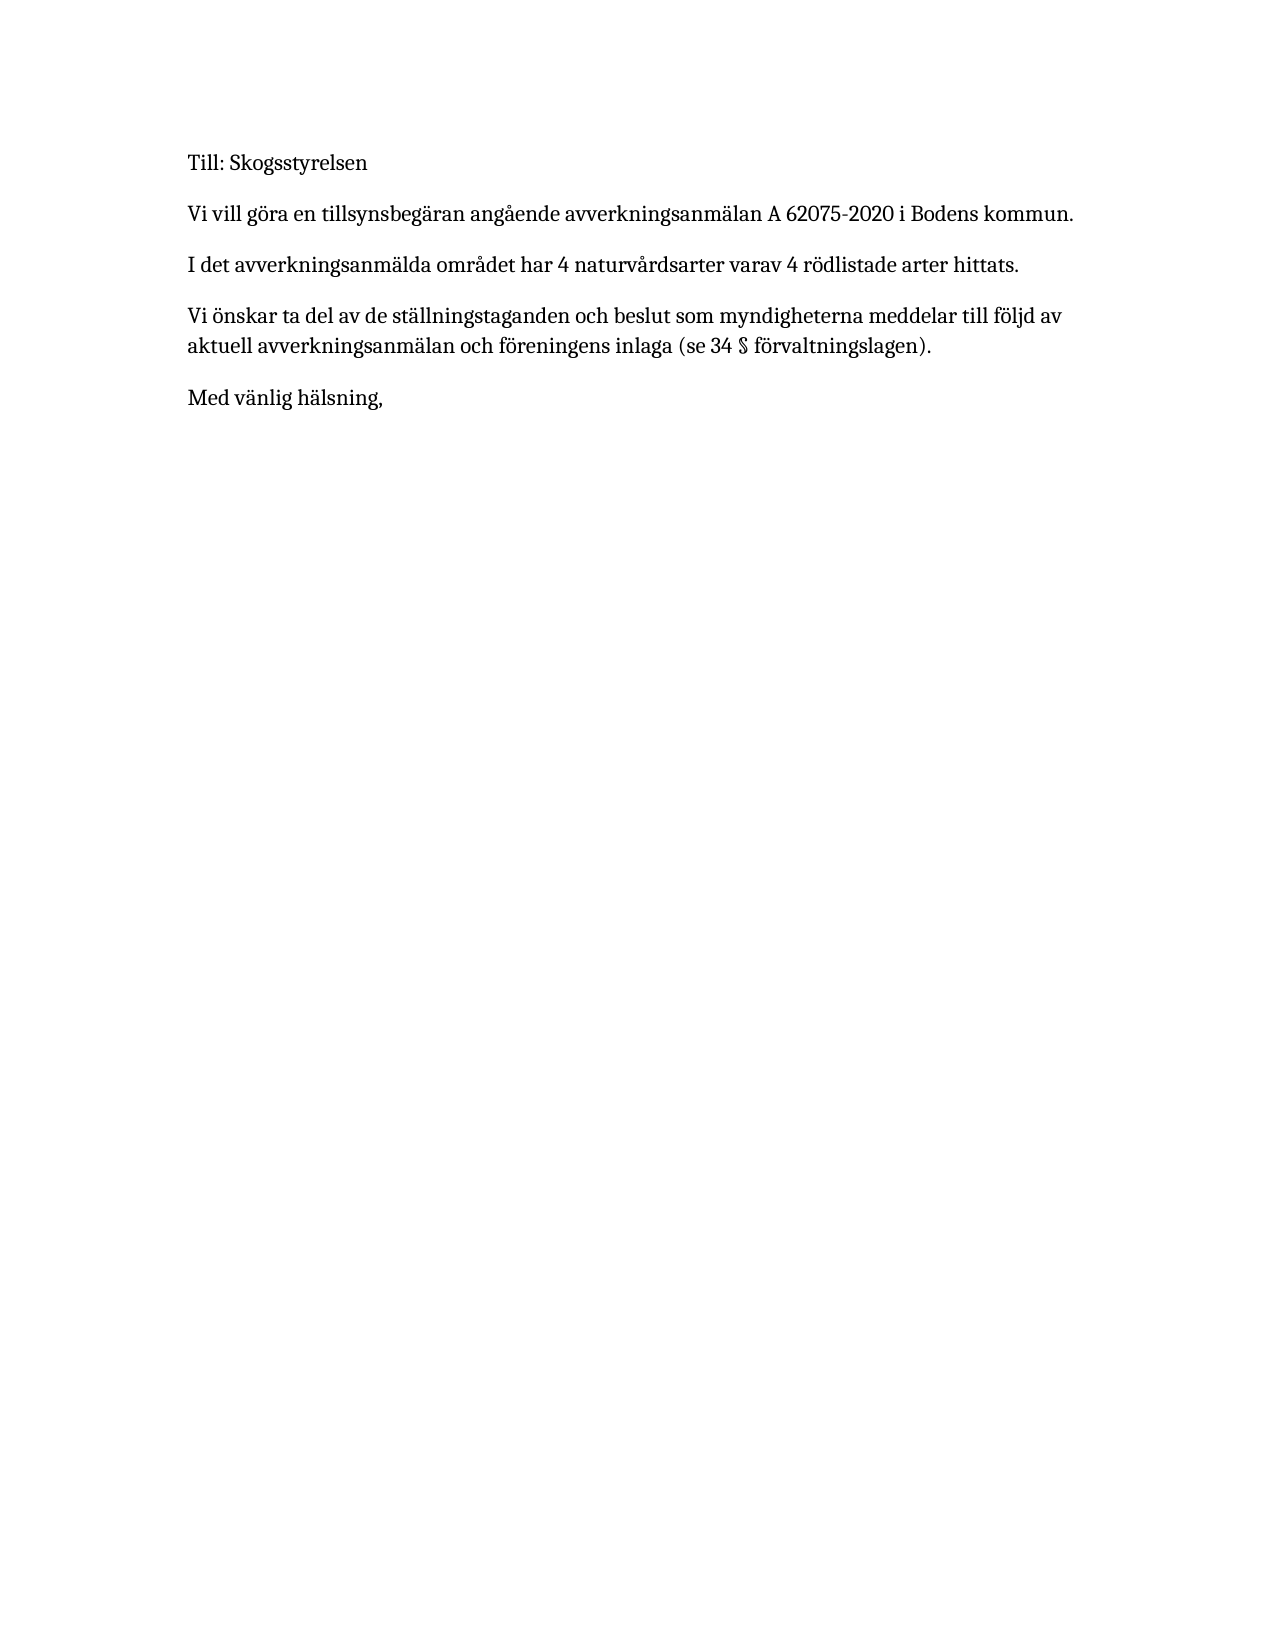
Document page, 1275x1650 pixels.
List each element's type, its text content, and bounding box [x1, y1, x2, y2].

text Vi önskar ta del av de ställningstaganden och beslut som myndigheterna meddelar till följd av aktuell avverkningsanmälan och föreningens inlaga (se 34 § förvaltningslagen). [187, 303, 1087, 360]
text Med vänlig hälsning, [187, 384, 1087, 441]
text I det avverkningsanmälda området har 4 naturvårdsarter varav 4 rödlistade arter hittats. [187, 252, 1087, 278]
text Till: Skogsstyrelsen [187, 150, 1087, 176]
text Vi vill göra en tillsynsbegäran angående avverkningsanmälan A 62075-2020 i Bodens kommun. [187, 201, 1087, 227]
